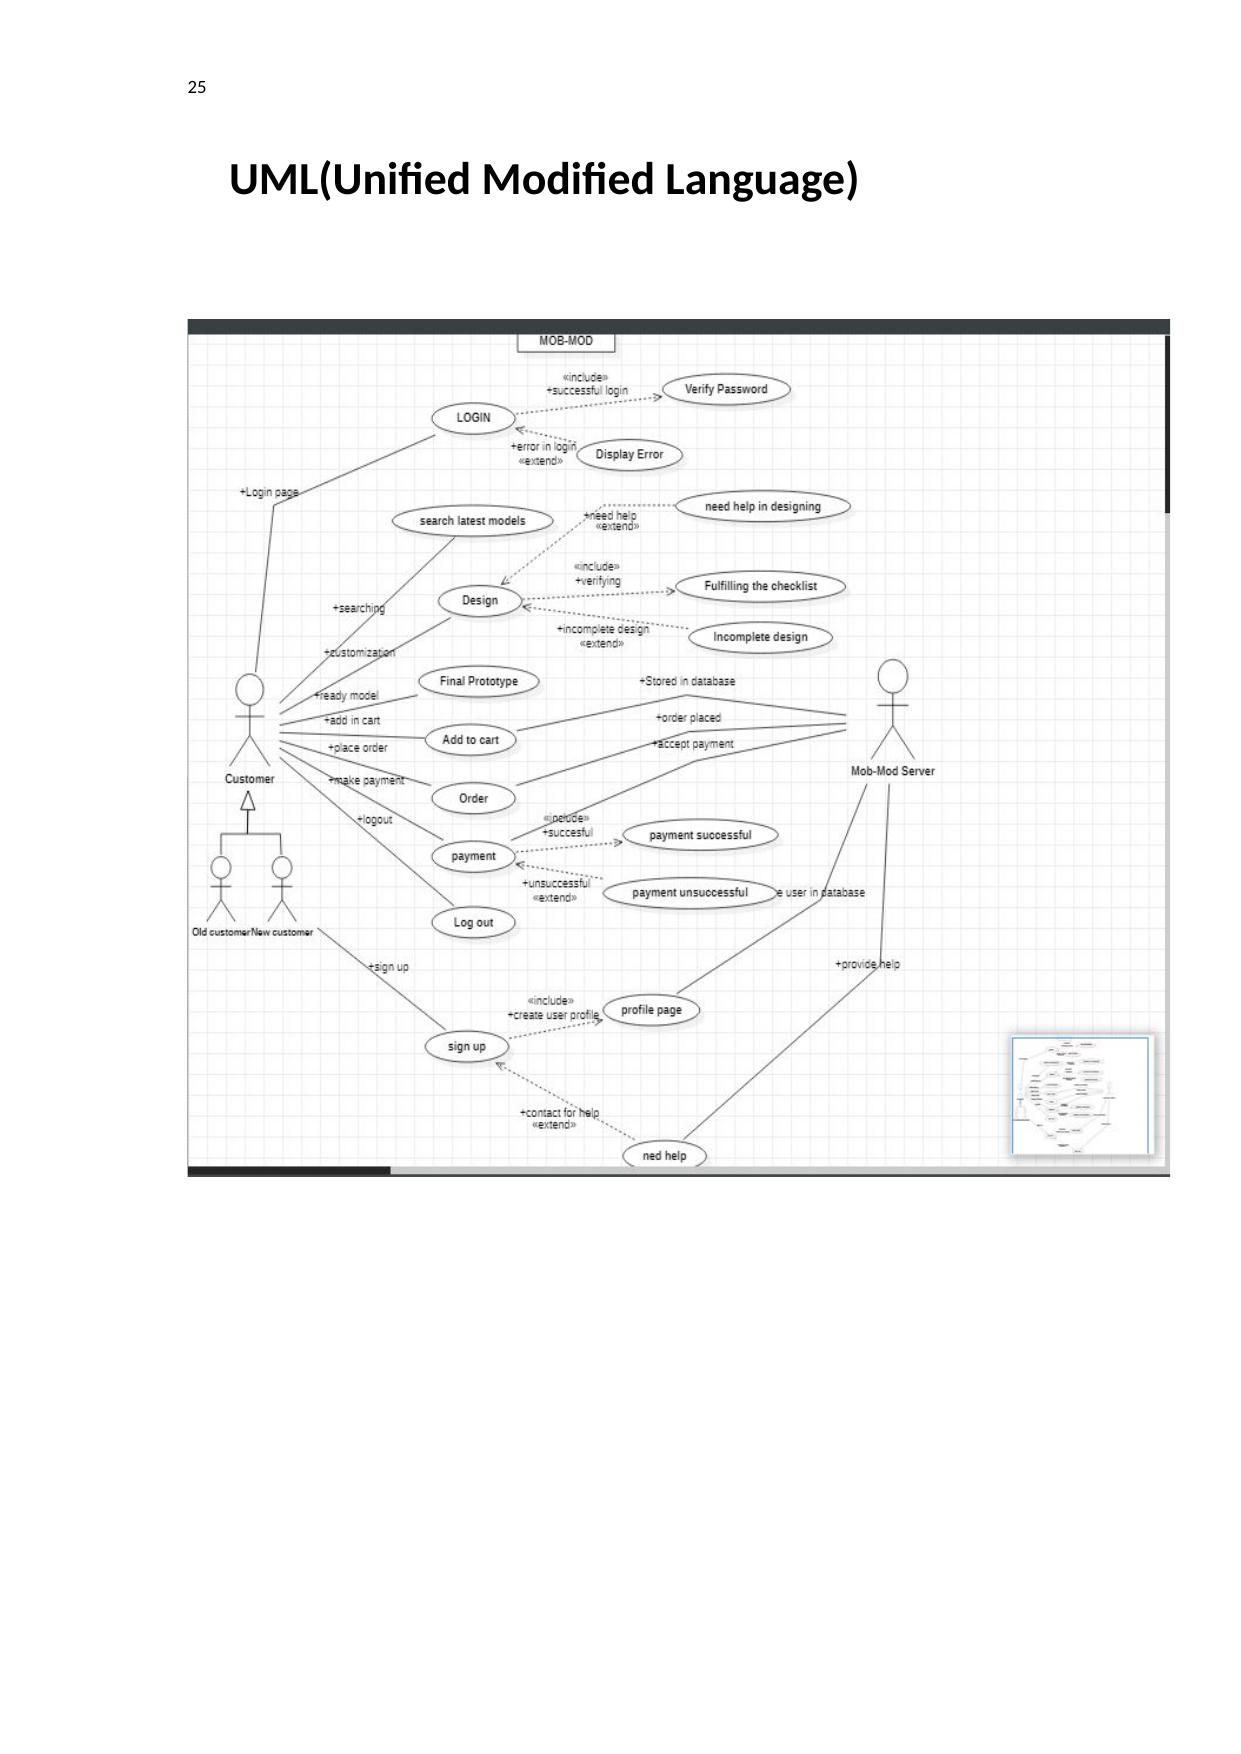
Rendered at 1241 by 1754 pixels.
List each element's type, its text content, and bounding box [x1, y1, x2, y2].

subtitle UML(Unified Modified Language) [187, 150, 1053, 206]
picture [187, 319, 1171, 1177]
